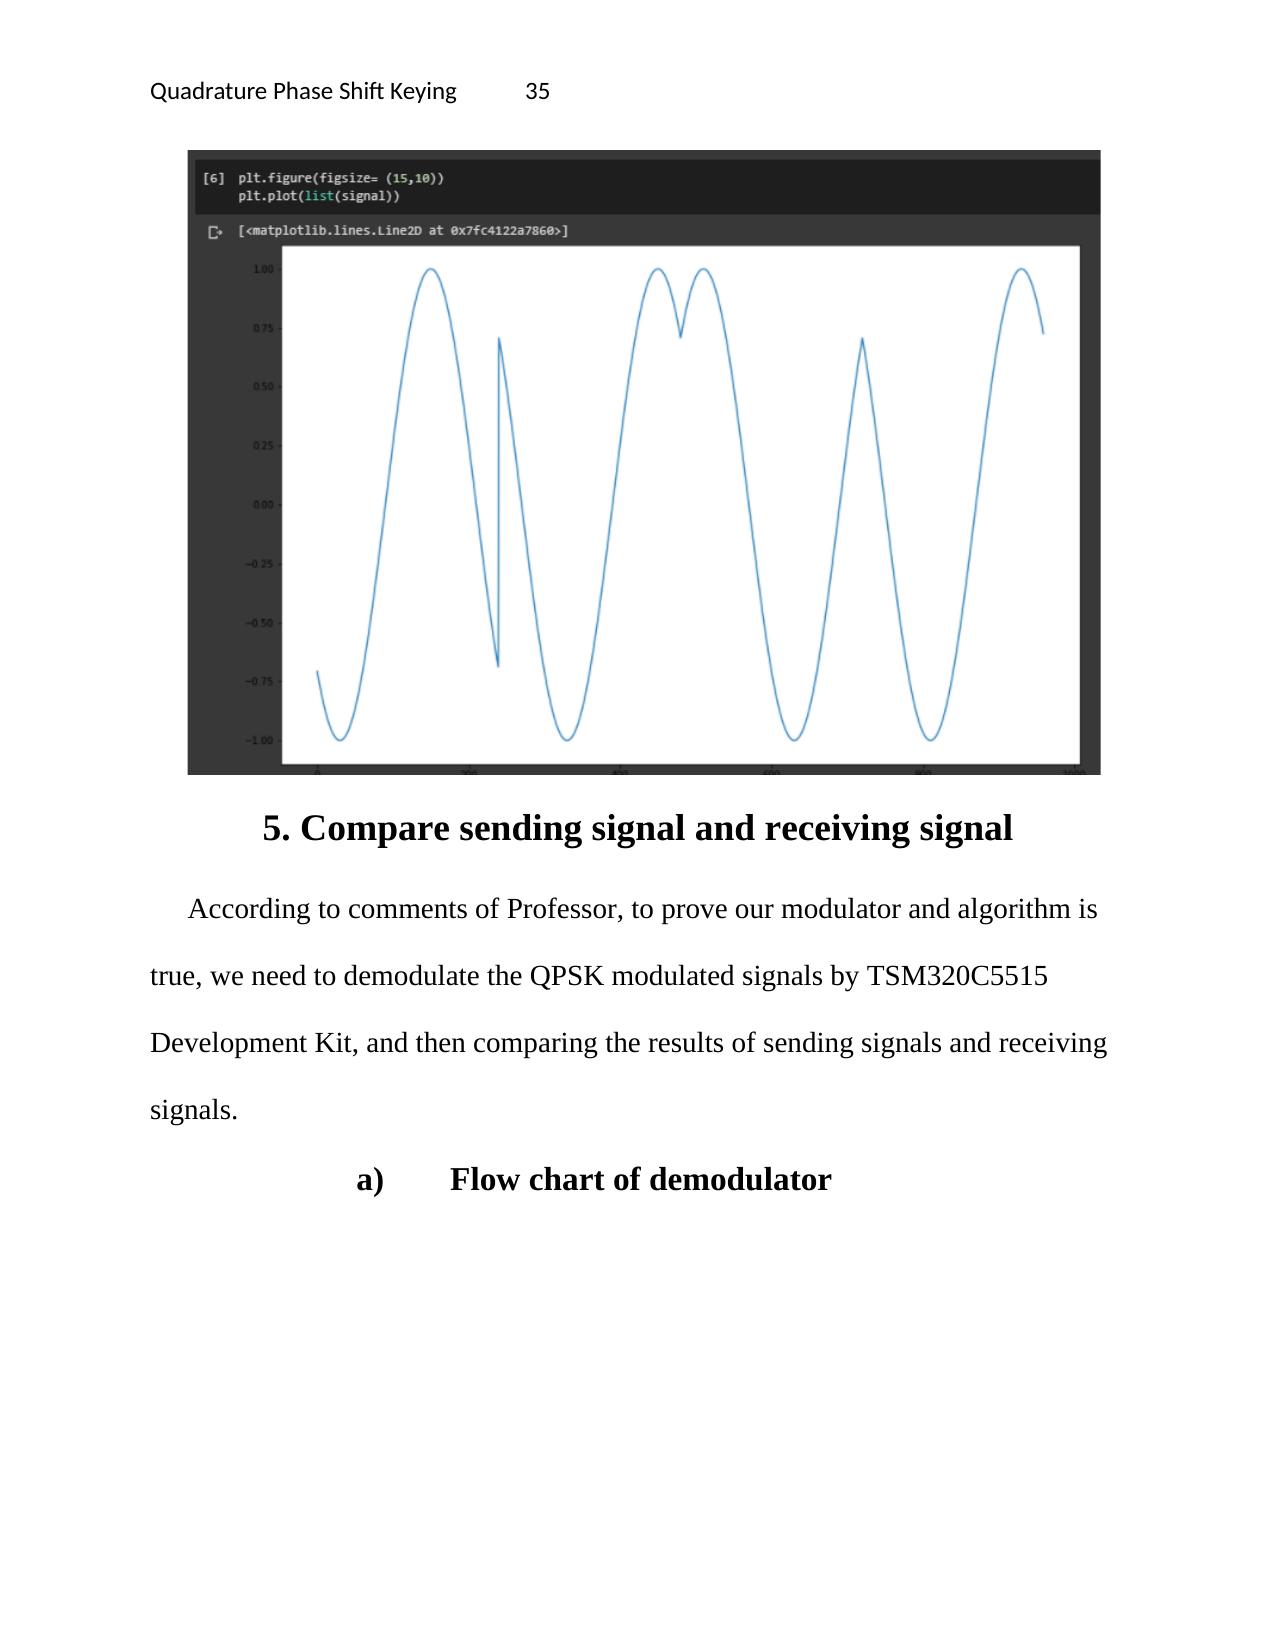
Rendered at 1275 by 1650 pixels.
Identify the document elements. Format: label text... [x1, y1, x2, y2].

list Compare sending signal and receiving signal [262, 805, 1125, 848]
text According to comments of Professor, to prove our modulator and algorithm is true, we need to demodulate the QPSK modulated signals by TSM320C5515 Development Kit, and then comparing the results of sending signals and receiving signals. [150, 891, 1125, 1126]
list Flow chart of demodulator [356, 1159, 1125, 1198]
picture [187, 150, 1101, 775]
